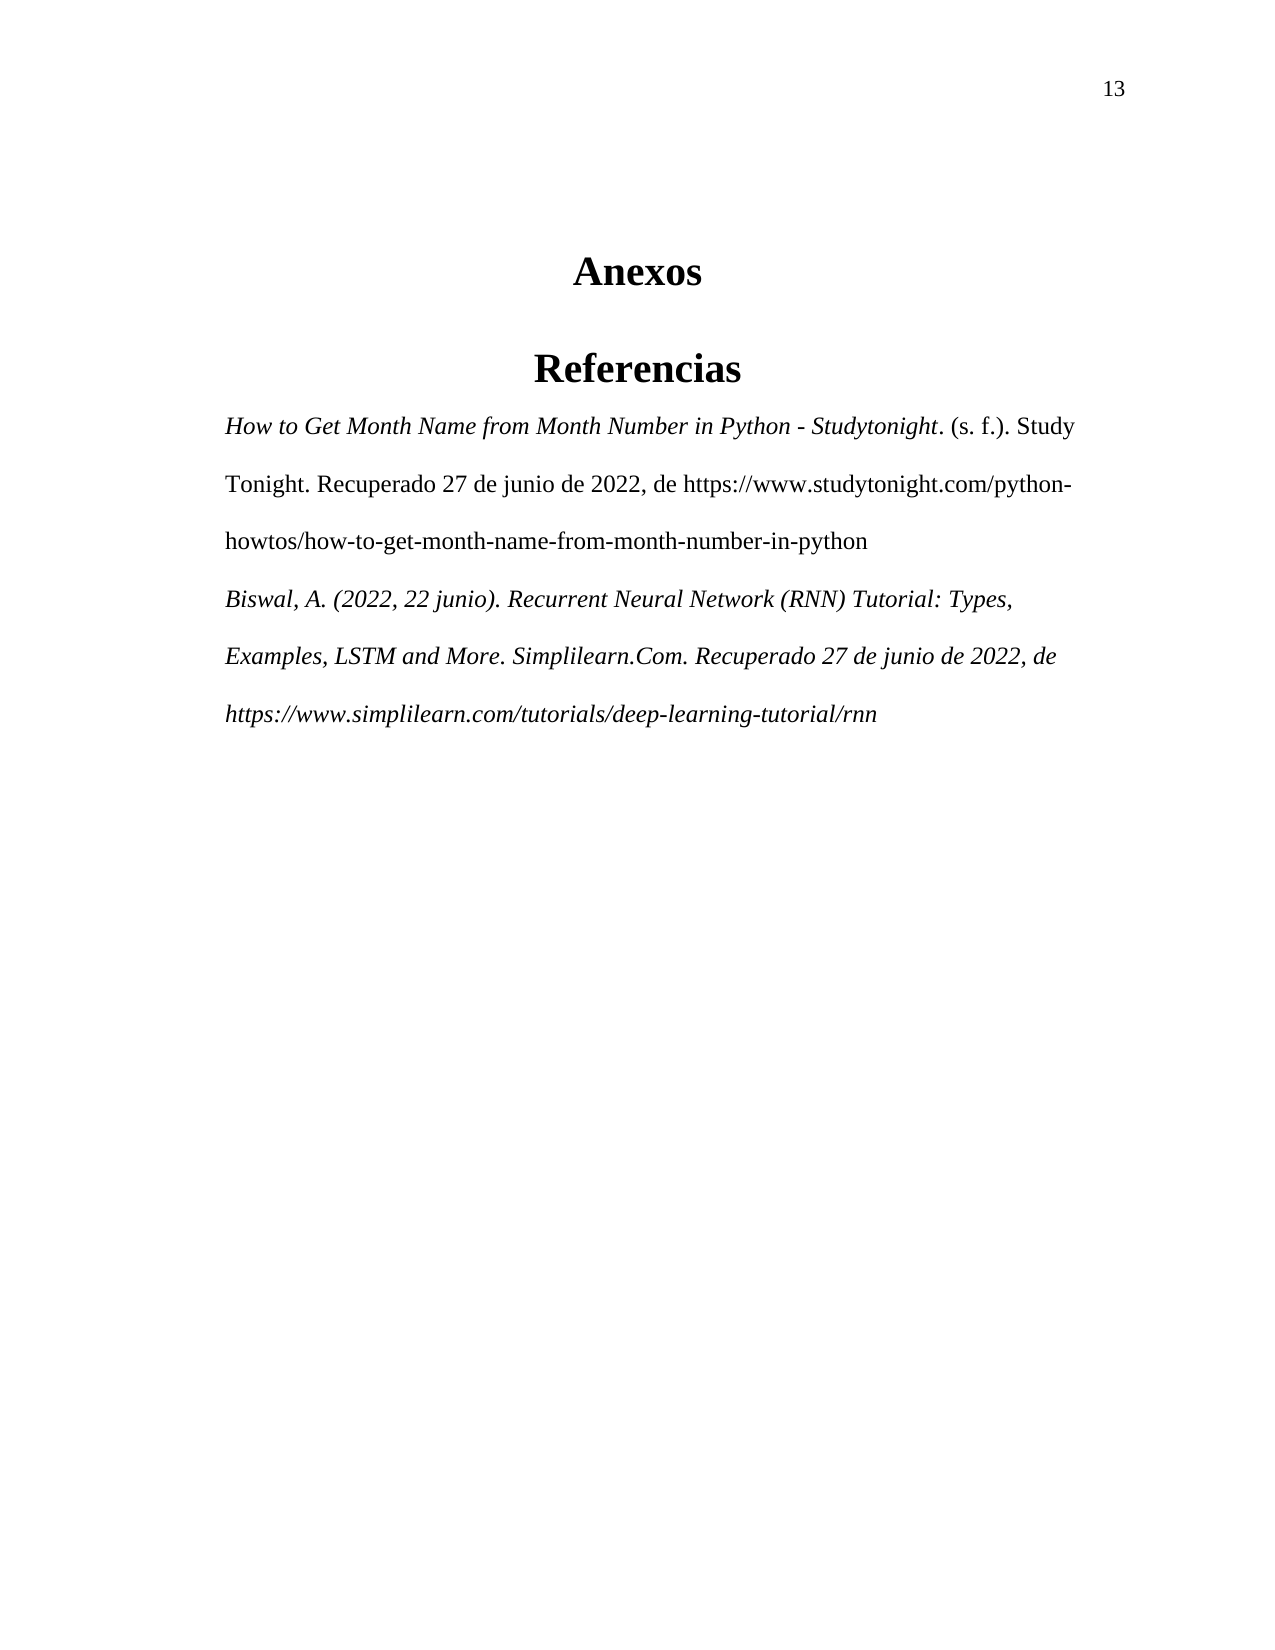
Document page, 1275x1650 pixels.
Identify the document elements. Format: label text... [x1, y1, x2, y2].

text How to Get Month Name from Month Number in Python - Studytonight. (s. f.). Study Tonight. Recuperado 27 de junio de 2022, de https://www.studytonight.com/python-howtos/how-to-get-month-name-from-month-number-in-python [225, 411, 1125, 555]
subtitle Referencias [150, 343, 1125, 391]
text Biswal, A. (2022, 22 junio). Recurrent Neural Network (RNN) Tutorial: Types, Examples, LSTM and More. Simplilearn.Com. Recuperado 27 de junio de 2022, de https://www.simplilearn.com/tutorials/deep-learning-tutorial/rnn [225, 584, 1125, 727]
subtitle Anexos [150, 247, 1125, 295]
